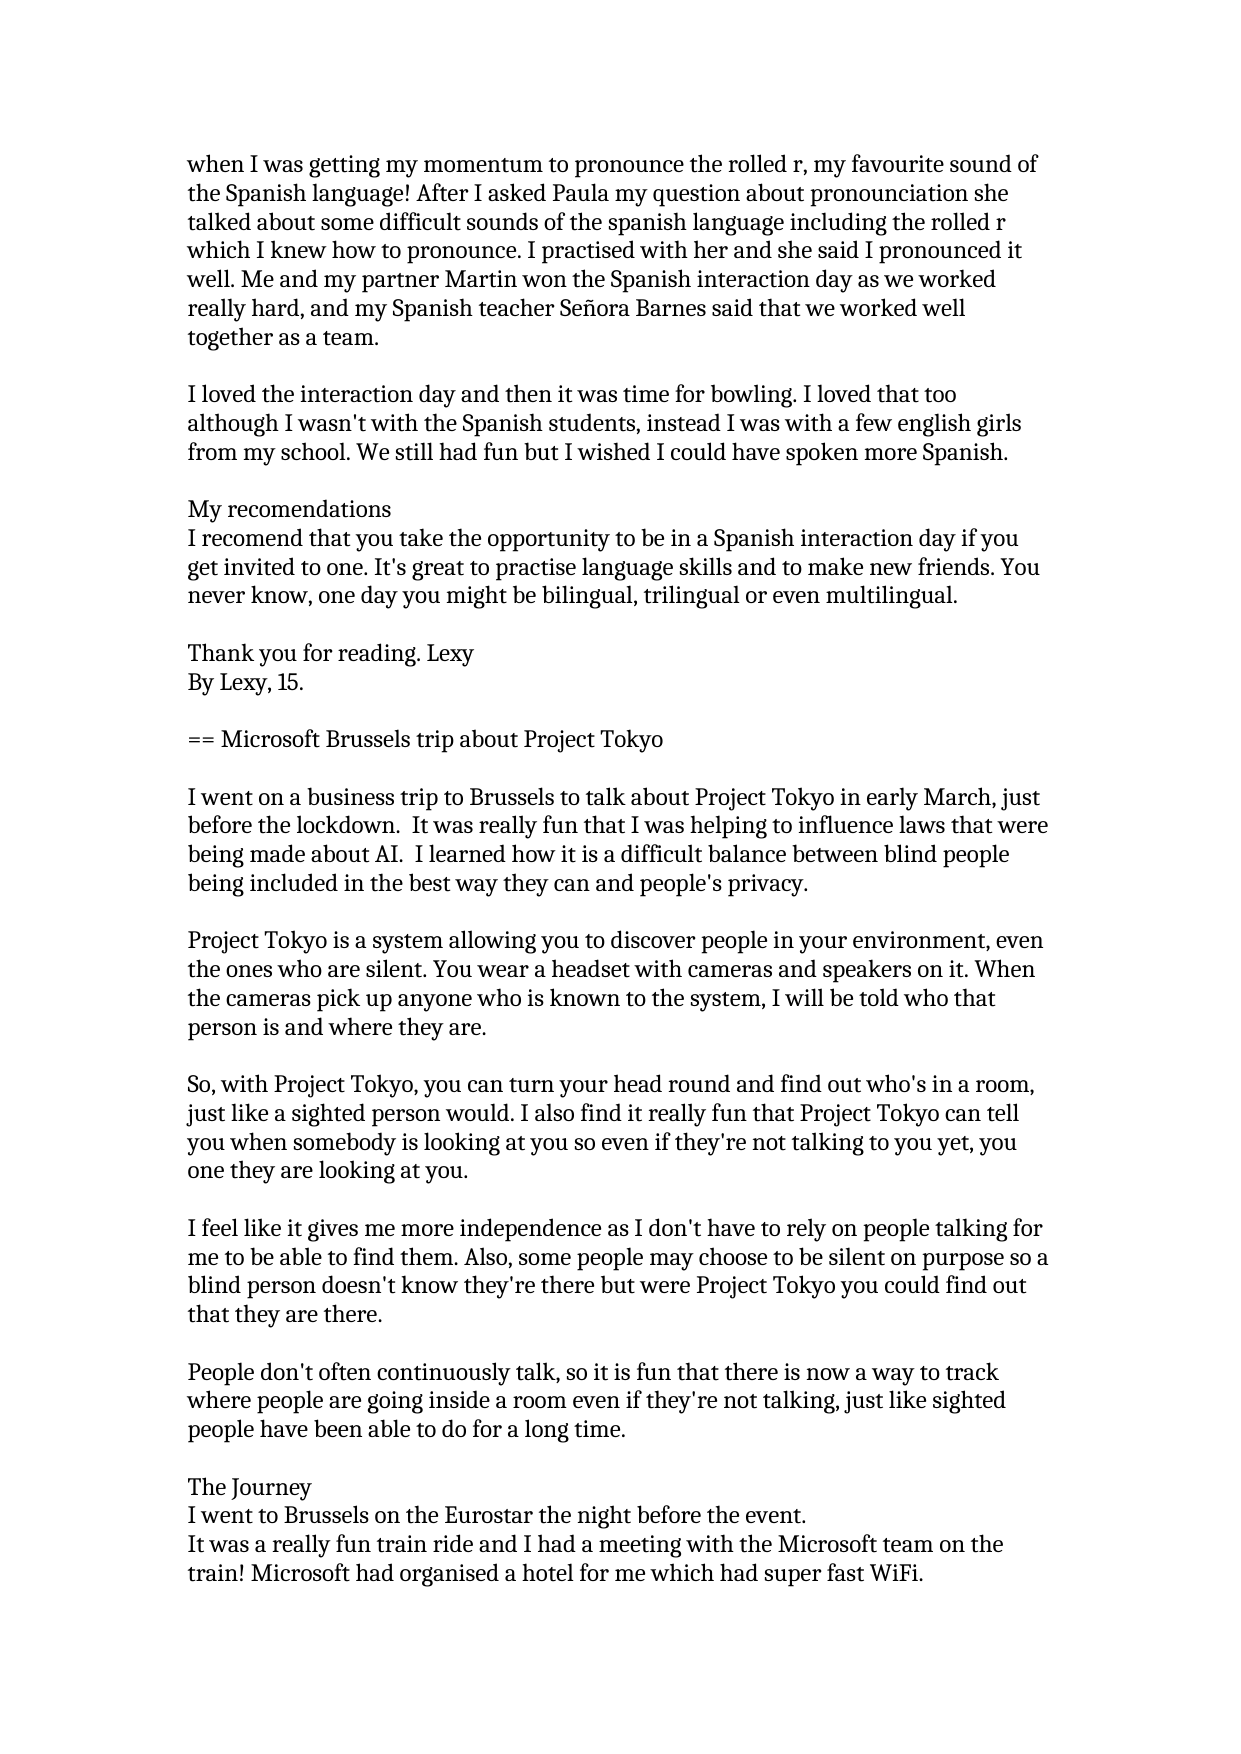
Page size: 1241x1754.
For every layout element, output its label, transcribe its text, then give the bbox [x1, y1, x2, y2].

text I recomend that you take the opportunity to be in a Spanish interaction day if you get invited to one. It's great to practise language skills and to make new friends. You never know, one day you might be bilingual, trilingual or even multilingual. [187, 524, 1053, 610]
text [187, 150, 1053, 351]
text I feel like it gives me more independence as I don't have to rely on people talking for me to be able to find them. Also, some people may choose to be silent on purpose so a blind person doesn't know they're there but were Project Tokyo you could find out that they are there. [187, 1214, 1053, 1329]
text The Journey [187, 1472, 1053, 1501]
text I went on a business trip to Brussels to talk about Project Tokyo in early March, just before the lockdown. It was really fun that I was helping to influence laws that were being made about AI. I learned how it is a difficult balance between blind people being included in the best way they can and people's privacy. [187, 782, 1053, 897]
text == Microsoft Brussels trip about Project Tokyo [187, 725, 1053, 754]
text It was a really fun train ride and I had a meeting with the Microsoft team on the train! Microsoft had organised a hotel for me which had super fast WiFi. [187, 1530, 1053, 1587]
text I loved the interaction day and then it was time for bowling. I loved that too although I wasn't with the Spanish students, instead I was with a few english girls from my school. We still had fun but I wished I could have spoken more Spanish. [187, 380, 1053, 466]
text People don't often continuously talk, so it is fun that there is now a way to track where people are going inside a room even if they're not talking, just like sighted people have been able to do for a long time. [187, 1357, 1053, 1444]
text So, with Project Tokyo, you can turn your head round and find out who's in a room, just like a sighted person would. I also find it really fun that Project Tokyo can tell you when somebody is looking at you so even if they're not talking to you yet, you one they are looking at you. [187, 1070, 1053, 1185]
text Thank you for reading. Lexy [187, 639, 1053, 667]
text Project Tokyo is a system allowing you to discover people in your environment, even the ones who are silent. You wear a headset with cameras and speakers on it. When the cameras pick up anyone who is known to the system, I will be told who that person is and where they are. [187, 926, 1053, 1041]
text My recomendations [187, 495, 1053, 524]
text I went to Brussels on the Eurostar the night before the event. [187, 1501, 1053, 1530]
text By Lexy, 15. [187, 667, 1053, 696]
